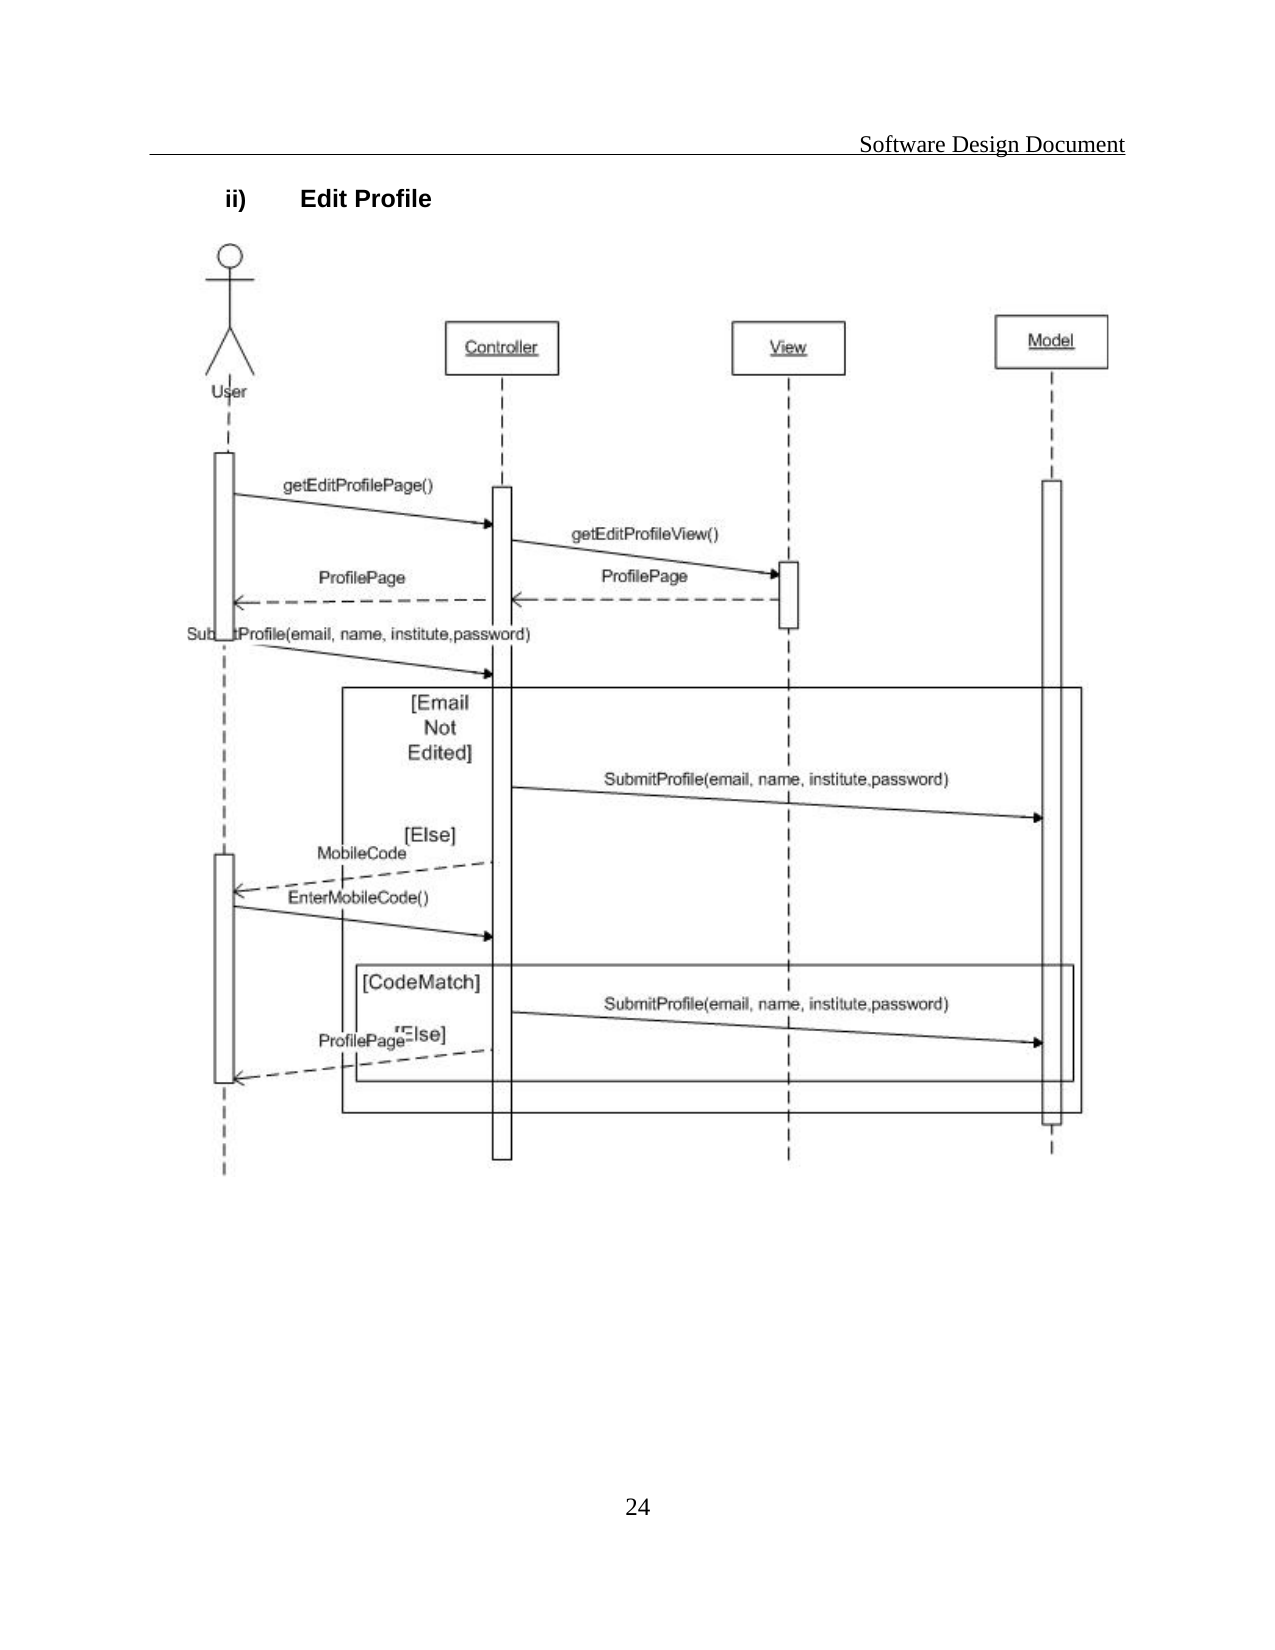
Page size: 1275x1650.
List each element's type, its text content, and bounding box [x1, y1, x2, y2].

picture [187, 243, 1109, 1177]
list Edit Profile [225, 187, 1125, 212]
